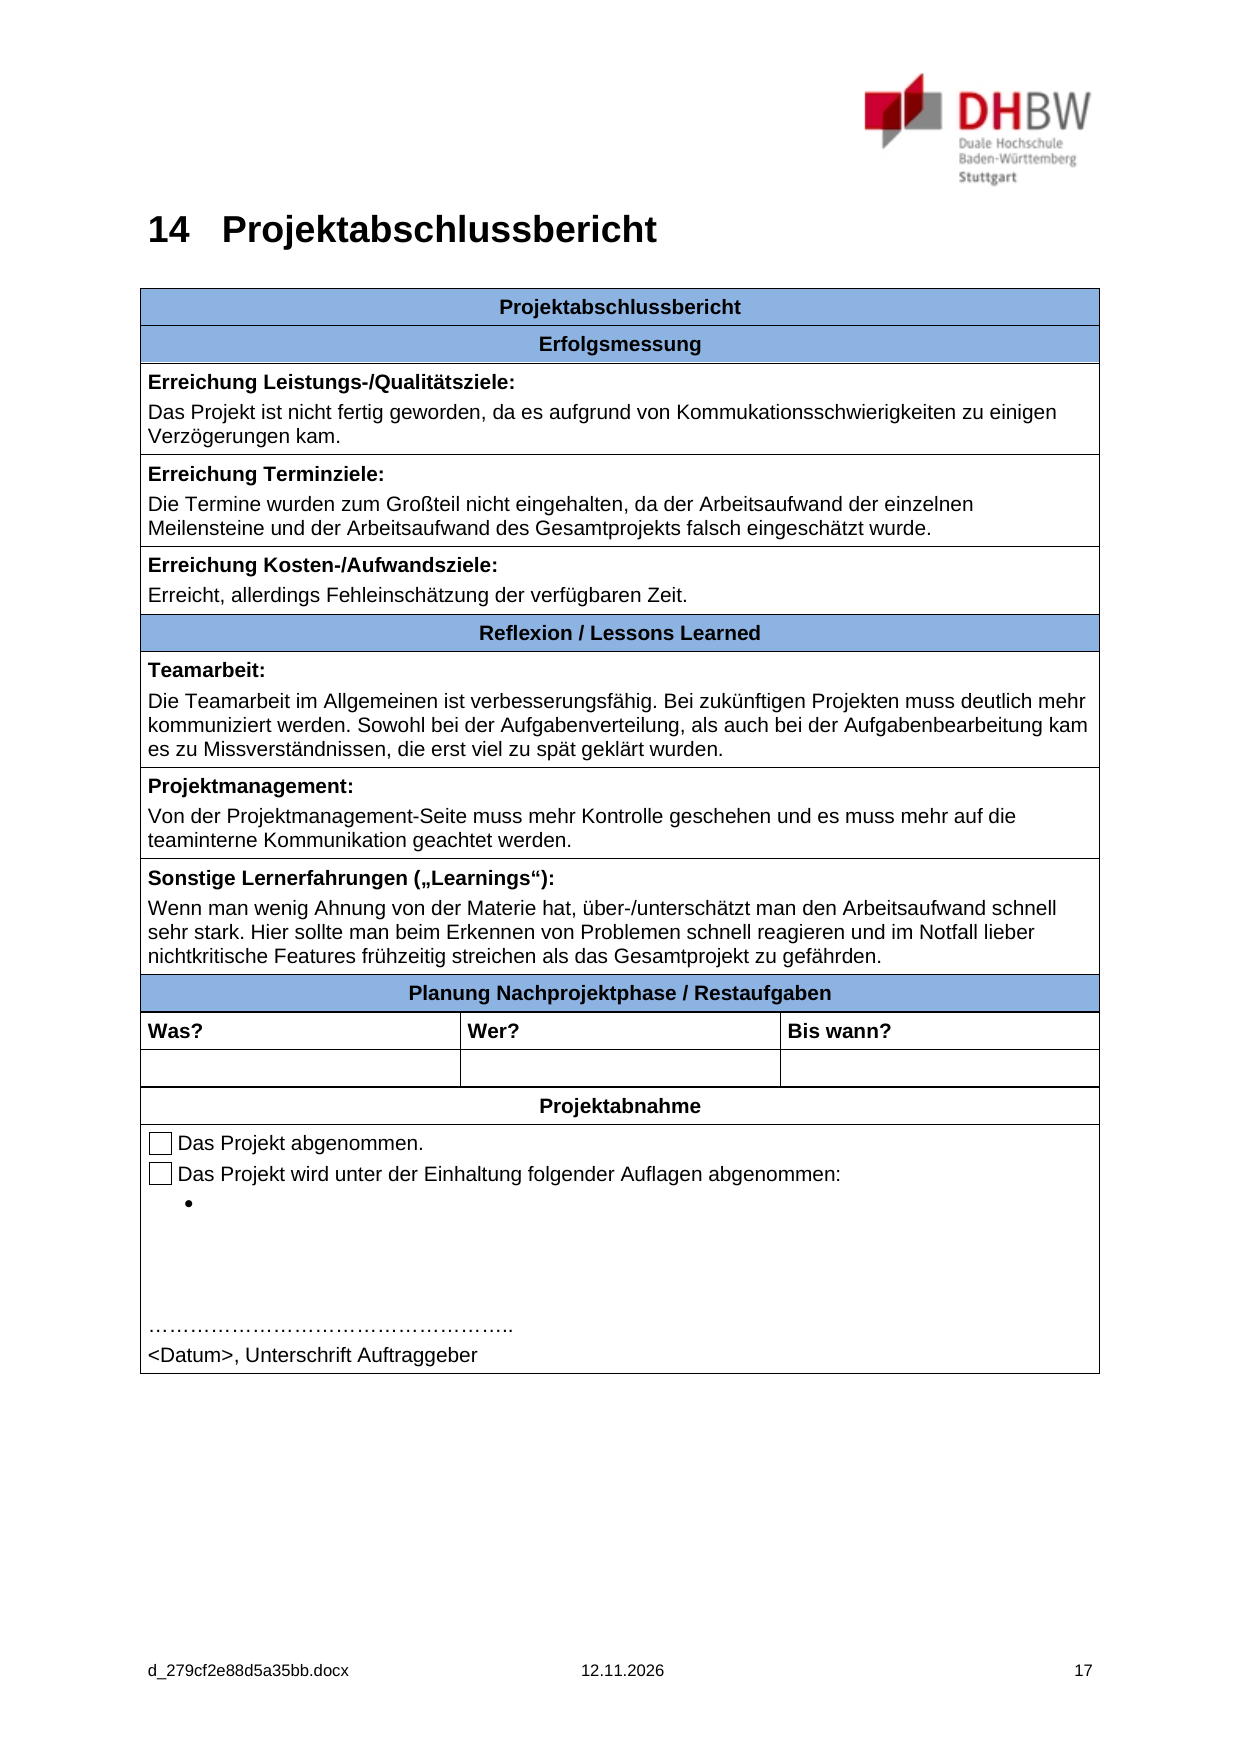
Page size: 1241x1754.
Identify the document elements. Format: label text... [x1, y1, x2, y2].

table_cell Reflexion / Lessons Learned [141, 615, 1099, 651]
subtitle Projektabschlussbericht [148, 207, 1092, 250]
table_cell Teamarbeit: Die Teamarbeit im Allgemeinen ist verbesserungsfähig. Bei zukünftigen Projekten muss deutlich mehr kommuniziert werden. Sowohl bei der Aufgabenverteilung, als auch bei der Aufgabenbearbeitung kam es zu Missverständnissen, die erst viel zu spät geklärt wurden. [141, 652, 1099, 767]
table_cell Sonstige Lernerfahrungen („Learnings“): Wenn man wenig Ahnung von der Materie hat, über-/unterschätzt man den Arbeitsaufwand schnell sehr stark. Hier sollte man beim Erkennen von Problemen schnell reagieren und im Notfall lieber nichtkritische Features frühzeitig streichen als das Gesamtprojekt zu gefährden. [141, 859, 1099, 974]
picture [864, 73, 1093, 188]
table_cell Projektabnahme [141, 1088, 1099, 1124]
table_cell [781, 1050, 1099, 1086]
table_cell [141, 1050, 460, 1086]
table_cell Erreichung Leistungs-/Qualitätsziele: Das Projekt ist nicht fertig geworden, da es aufgrund von Kommukationsschwierigkeiten zu einigen Verzögerungen kam. [141, 364, 1099, 454]
table_cell Planung Nachprojektphase / Restaufgaben [141, 975, 1099, 1011]
table_cell [461, 1050, 780, 1086]
table_cell Bis wann? [781, 1013, 1099, 1049]
table_cell Erfolgsmessung [141, 326, 1099, 362]
table_cell Wer? [461, 1013, 780, 1049]
table_cell Das Projekt abgenommen. Das Projekt wird unter der Einhaltung folgender Auflagen abgenommen: …………………………………………….. <Datum>, Unterschrift Auftraggeber [141, 1125, 1099, 1373]
table_cell Projektmanagement: Von der Projektmanagement-Seite muss mehr Kontrolle geschehen und es muss mehr auf die teaminterne Kommunikation geachtet werden. [141, 768, 1099, 858]
table_header Projektabschlussbericht [141, 289, 1099, 325]
table_cell Was? [141, 1013, 460, 1049]
table_cell Erreichung Terminziele: Die Termine wurden zum Großteil nicht eingehalten, da der Arbeitsaufwand der einzelnen Meilensteine und der Arbeitsaufwand des Gesamtprojekts falsch eingeschätzt wurde. [141, 455, 1099, 546]
table_cell Erreichung Kosten-/Aufwandsziele: Erreicht, allerdings Fehleinschätzung der verfügbaren Zeit. [141, 547, 1099, 613]
